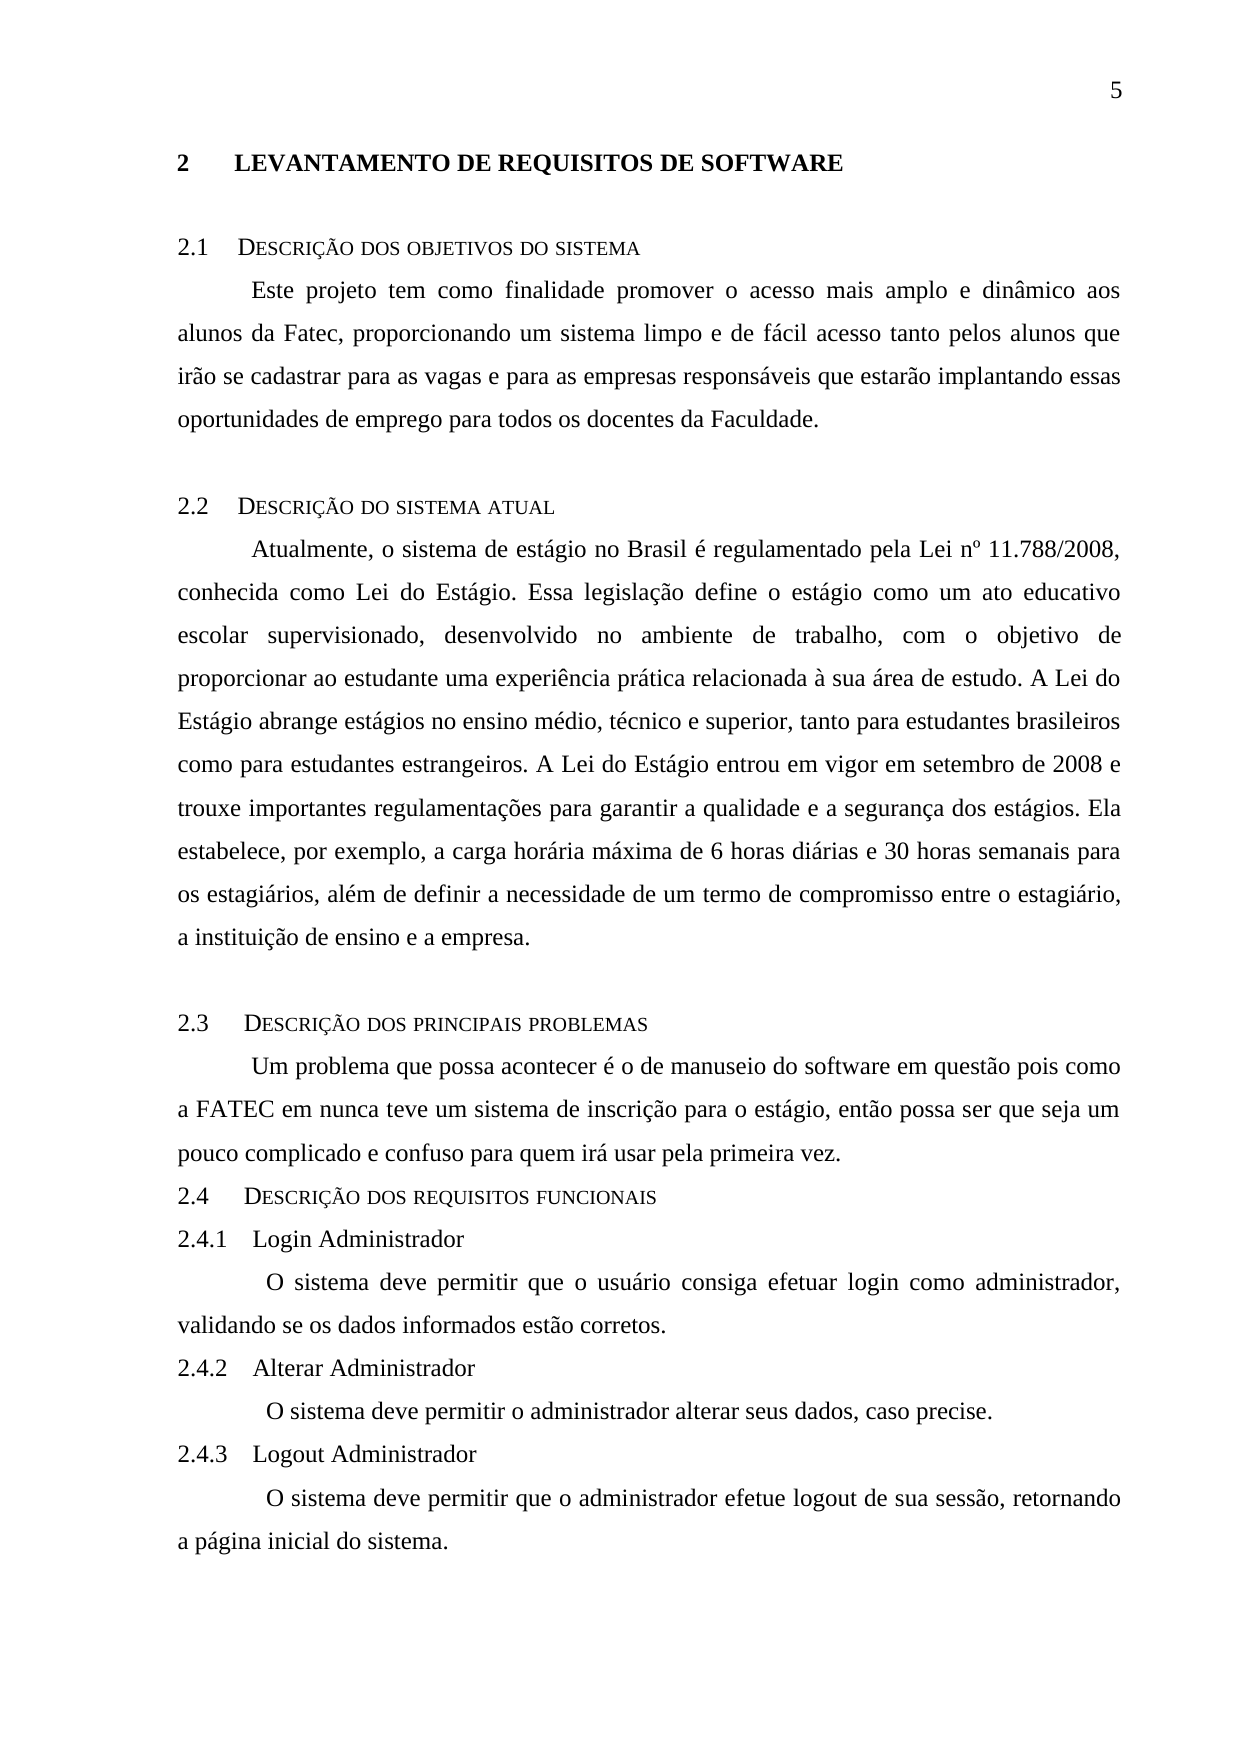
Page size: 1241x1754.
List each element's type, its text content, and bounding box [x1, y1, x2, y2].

subtitle Descrição dos objetivos do sistema [177, 232, 1122, 261]
subtitle LEVANTAMENTO DE REQUISITOS DE SOFTWARE [177, 148, 1122, 176]
text Um problema que possa acontecer é o de manuseio do software em questão pois como a FATEC em nunca teve um sistema de inscrição para o estágio, então possa ser que seja um pouco complicado e confuso para quem irá usar pela primeira vez. [177, 1051, 1122, 1166]
subtitle Alterar Administrador [177, 1353, 1122, 1382]
subtitle Descrição do sistema atual [177, 491, 1122, 519]
text O sistema deve permitir que o administrador efetue logout de sua sessão, retornando a página inicial do sistema. [177, 1483, 1122, 1554]
subtitle Logout Administrador [177, 1439, 1122, 1468]
text Este projeto tem como finalidade promover o acesso mais amplo e dinâmico aos alunos da Fatec, proporcionando um sistema limpo e de fácil acesso tanto pelos alunos que irão se cadastrar para as vagas e para as empresas responsáveis que estarão implantando essas oportunidades de emprego para todos os docentes da Faculdade. [177, 275, 1122, 433]
subtitle Descrição dos requisitos funcionais [177, 1181, 1122, 1209]
text Atualmente, o sistema de estágio no Brasil é regulamentado pela Lei nº 11.788/2008, conhecida como Lei do Estágio. Essa legislação define o estágio como um ato educativo escolar supervisionado, desenvolvido no ambiente de trabalho, com o objetivo de proporcionar ao estudante uma experiência prática relacionada à sua área de estudo. A Lei do Estágio abrange estágios no ensino médio, técnico e superior, tanto para estudantes brasileiros como para estudantes estrangeiros. A Lei do Estágio entrou em vigor em setembro de 2008 e trouxe importantes regulamentações para garantir a qualidade e a segurança dos estágios. Ela estabelece, por exemplo, a carga horária máxima de 6 horas diárias e 30 horas semanais para os estagiários, além de definir a necessidade de um termo de compromisso entre o estagiário, a instituição de ensino e a empresa. [177, 534, 1122, 951]
text O sistema deve permitir que o usuário consiga efetuar login como administrador, validando se os dados informados estão corretos. [177, 1267, 1122, 1339]
subtitle Login Administrador [177, 1224, 1122, 1253]
subtitle Descrição dos principais problemas [177, 1008, 1122, 1037]
text O sistema deve permitir o administrador alterar seus dados, caso precise. [177, 1396, 1122, 1425]
